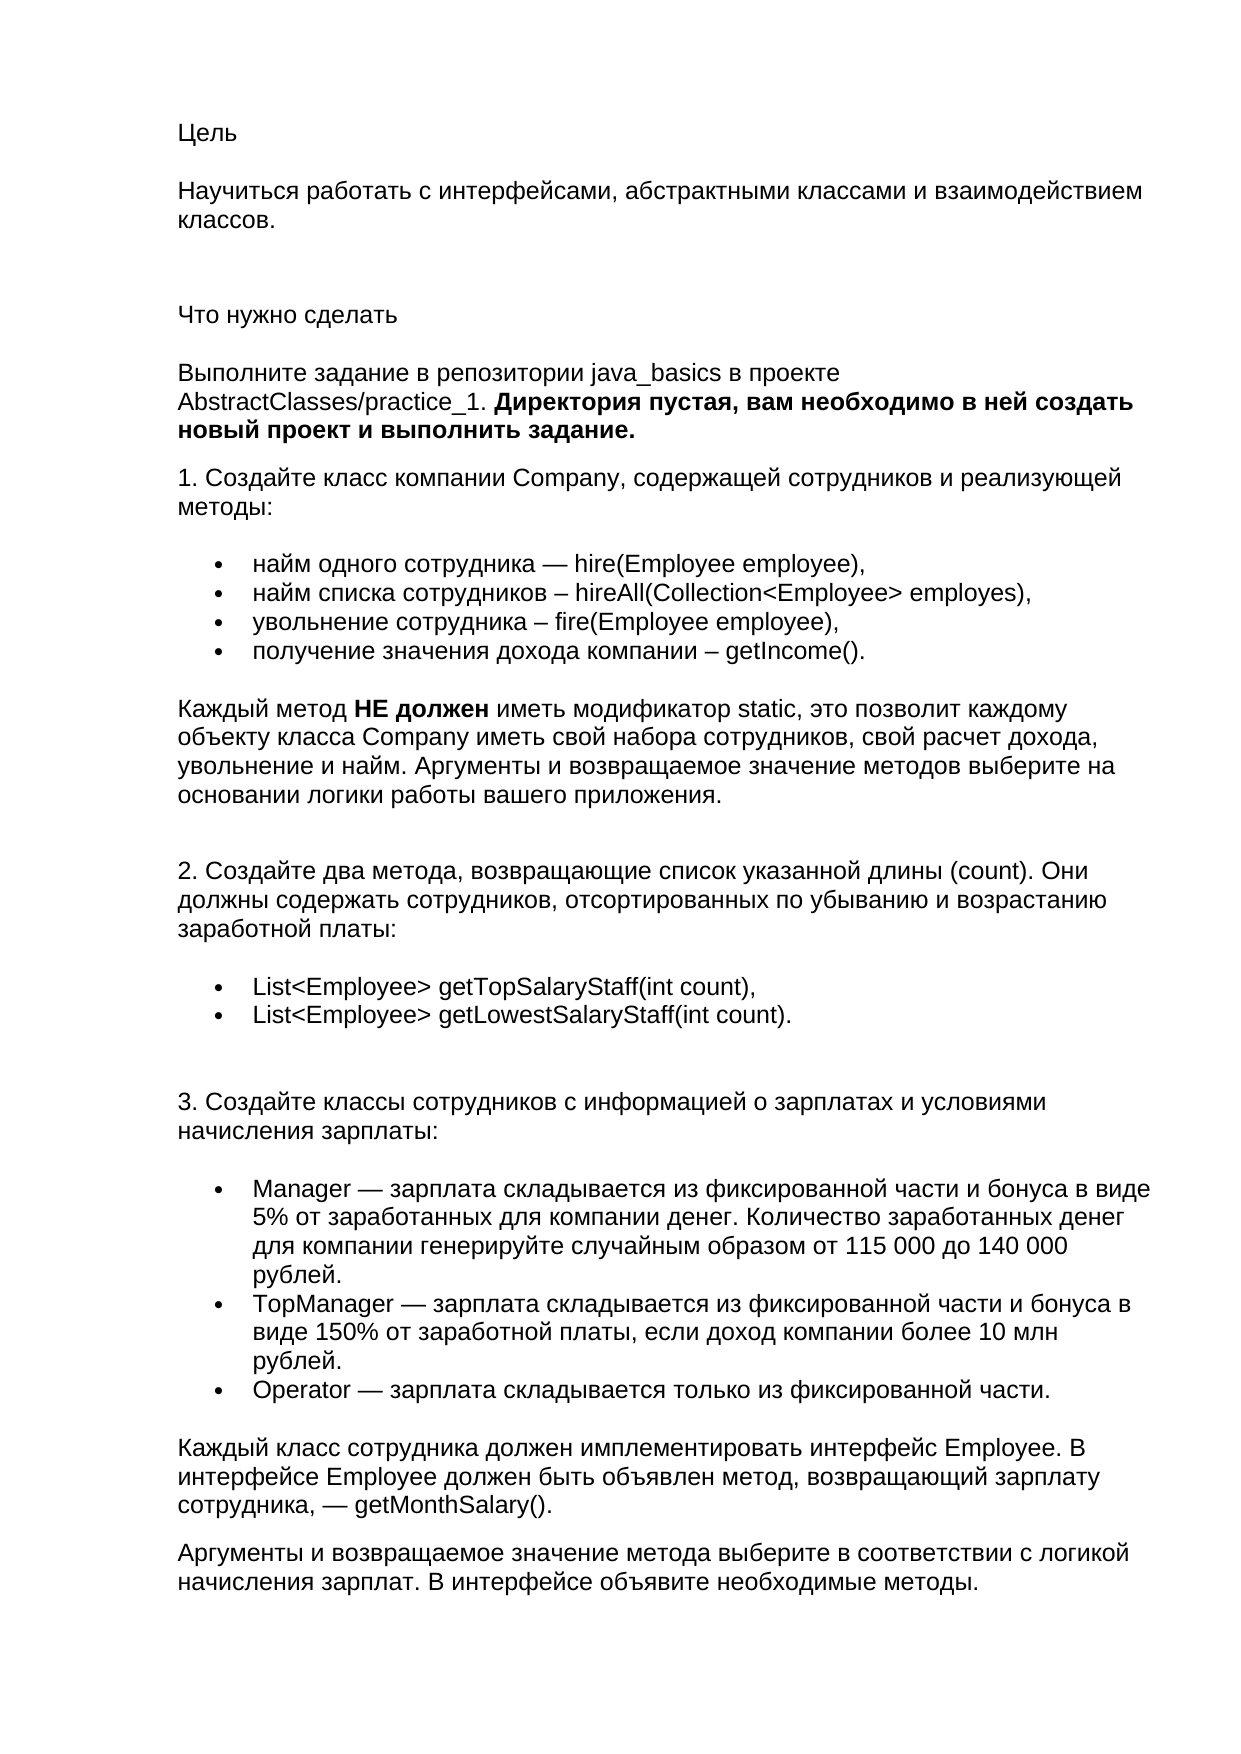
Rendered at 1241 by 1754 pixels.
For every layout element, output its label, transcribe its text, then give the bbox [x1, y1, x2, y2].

text Что нужно сделать [177, 300, 1152, 328]
list Manager — зарплата складывается из фиксированной части и бонуса в виде 5% от заработанных для компании денег. Количество заработанных денег для компании генерируйте случайным образом от 115 000 до 140 000 рублей. [215, 1173, 1152, 1288]
list найм списка сотрудников – hireAll(Collection<Employee> employes), [215, 578, 1152, 607]
text 3. Создайте классы сотрудников с информацией о зарплатах и условиями начисления зарплаты: [177, 1058, 1152, 1144]
text Научиться работать с интерфейсами, абстрактными классами и взаимодействием классов. [177, 176, 1152, 233]
list получение значения дохода компании – getIncome(). [215, 636, 1152, 664]
text Цель [177, 118, 1152, 147]
list List<Employee> getLowestSalaryStaff(int count). [215, 1000, 1152, 1029]
list TopManager — зарплата складывается из фиксированной части и бонуса в виде 150% от заработной платы, если доход компании более 10 млн рублей. [215, 1288, 1152, 1375]
text 2. Создайте два метода, возвращающие список указанной длины (count). Они должны содержать сотрудников, отсортированных по убыванию и возрастанию заработной платы: [177, 827, 1152, 942]
list List<Employee> getTopSalaryStaff(int count), [215, 971, 1152, 1000]
text 1. Создайте класс компании Company, содержащей сотрудников и реализующей методы: [177, 463, 1152, 520]
text Аргументы и возвращаемое значение метода выберите в соответствии с логикой начисления зарплат. В интерфейсе объявите необходимые методы. [177, 1538, 1152, 1595]
list увольнение сотрудника – fire(Employee employee), [215, 607, 1152, 636]
list Operator — зарплата складывается только из фиксированной части. [215, 1375, 1152, 1403]
text Выполните задание в репозитории java_basics в проекте AbstractClasses/practice_1. Директория пустая, вам необходимо в ней создать новый проект и выполнить задание. [177, 358, 1152, 444]
text Каждый класс сотрудника должен имплементировать интерфейс Employee. В интерфейсе Employee должен быть объявлен метод, возвращающий зарплату сотрудника, — getMonthSalary(). [177, 1433, 1152, 1519]
list найм одного сотрудника — hire(Employee employee), [215, 549, 1152, 578]
text Каждый метод НЕ должен иметь модификатор static, это позволит каждому объекту класса Company иметь свой набора сотрудников, свой расчет дохода, увольнение и найм. Аргументы и возвращаемое значение методов выберите на основании логики работы вашего приложения. [177, 693, 1152, 808]
